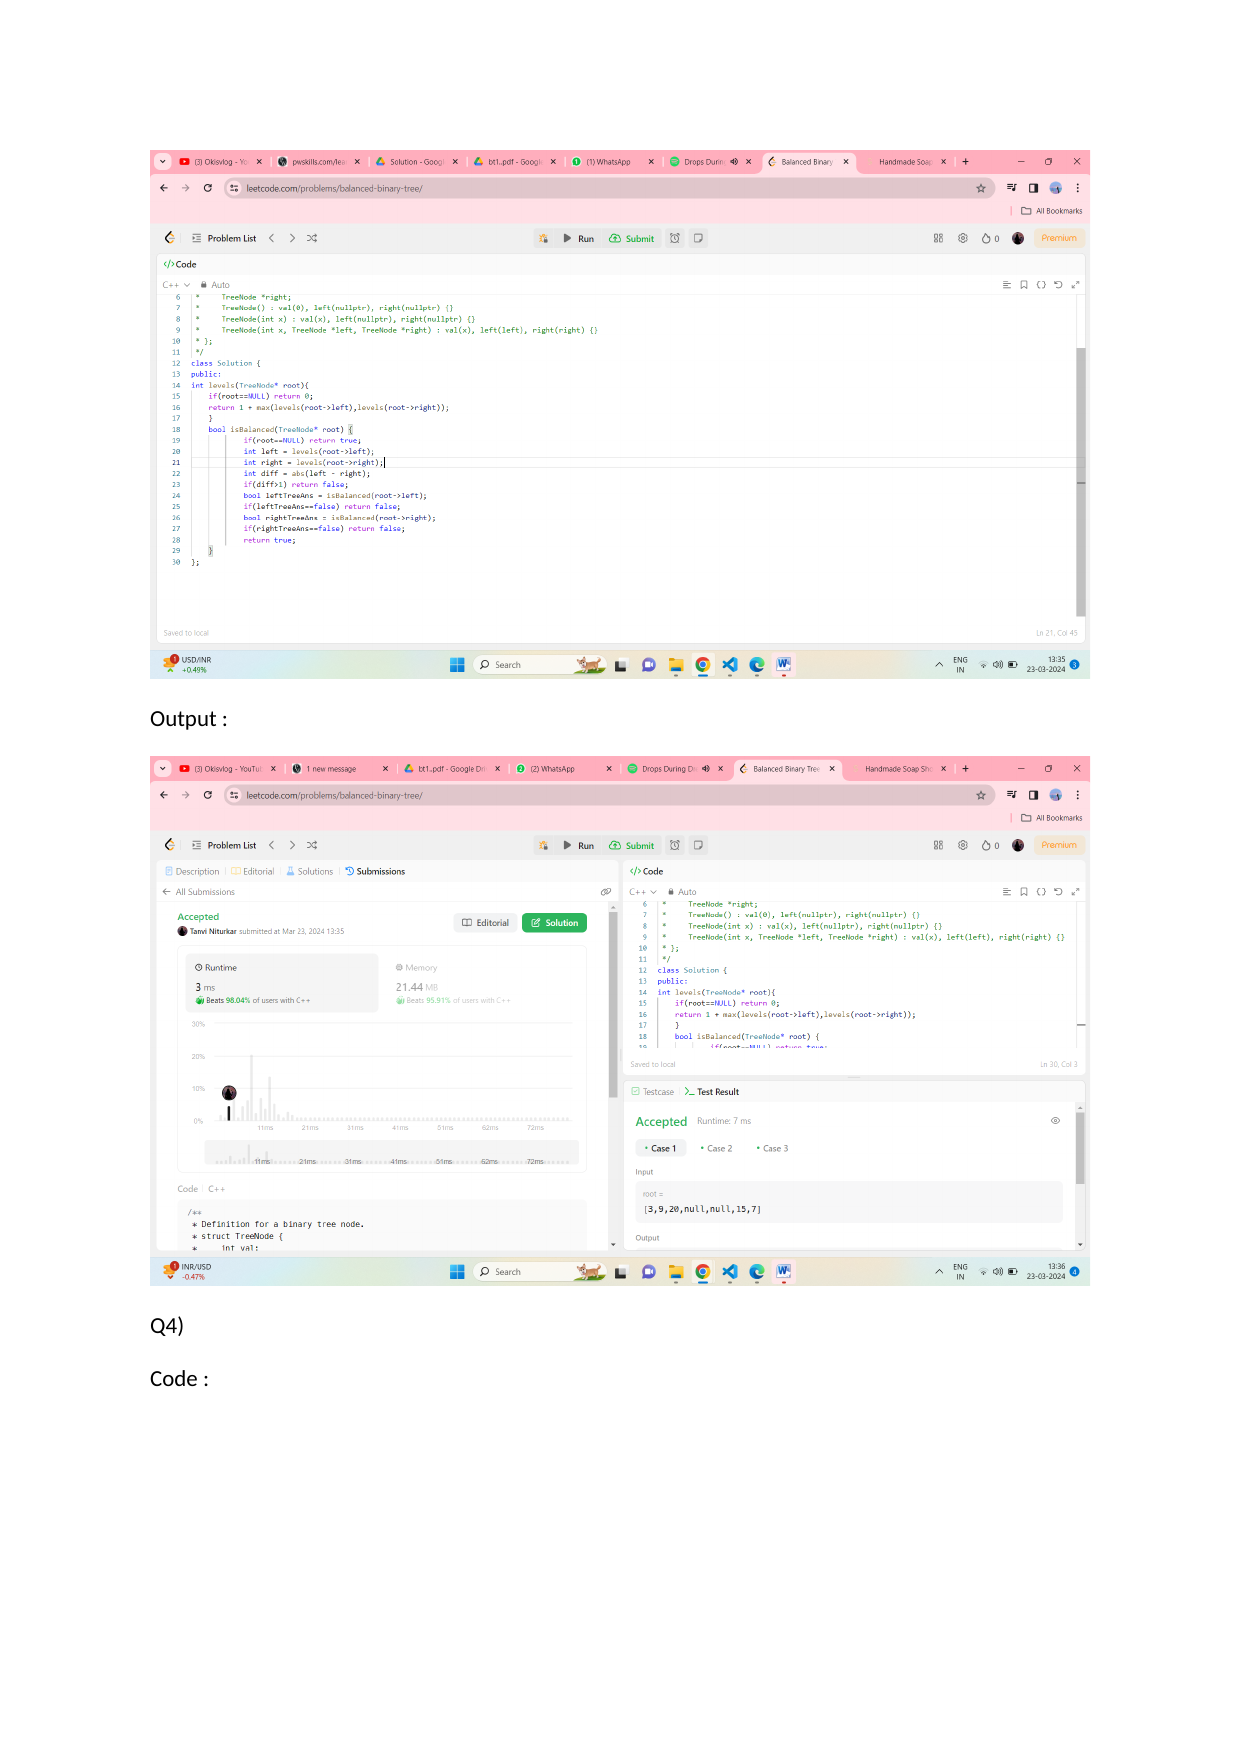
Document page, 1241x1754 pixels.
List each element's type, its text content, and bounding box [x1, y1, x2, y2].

picture [150, 756, 1091, 1286]
text Q4) [150, 1311, 1090, 1339]
text Output : [150, 704, 1090, 732]
picture [150, 150, 1091, 679]
text Code : [150, 1364, 1090, 1392]
